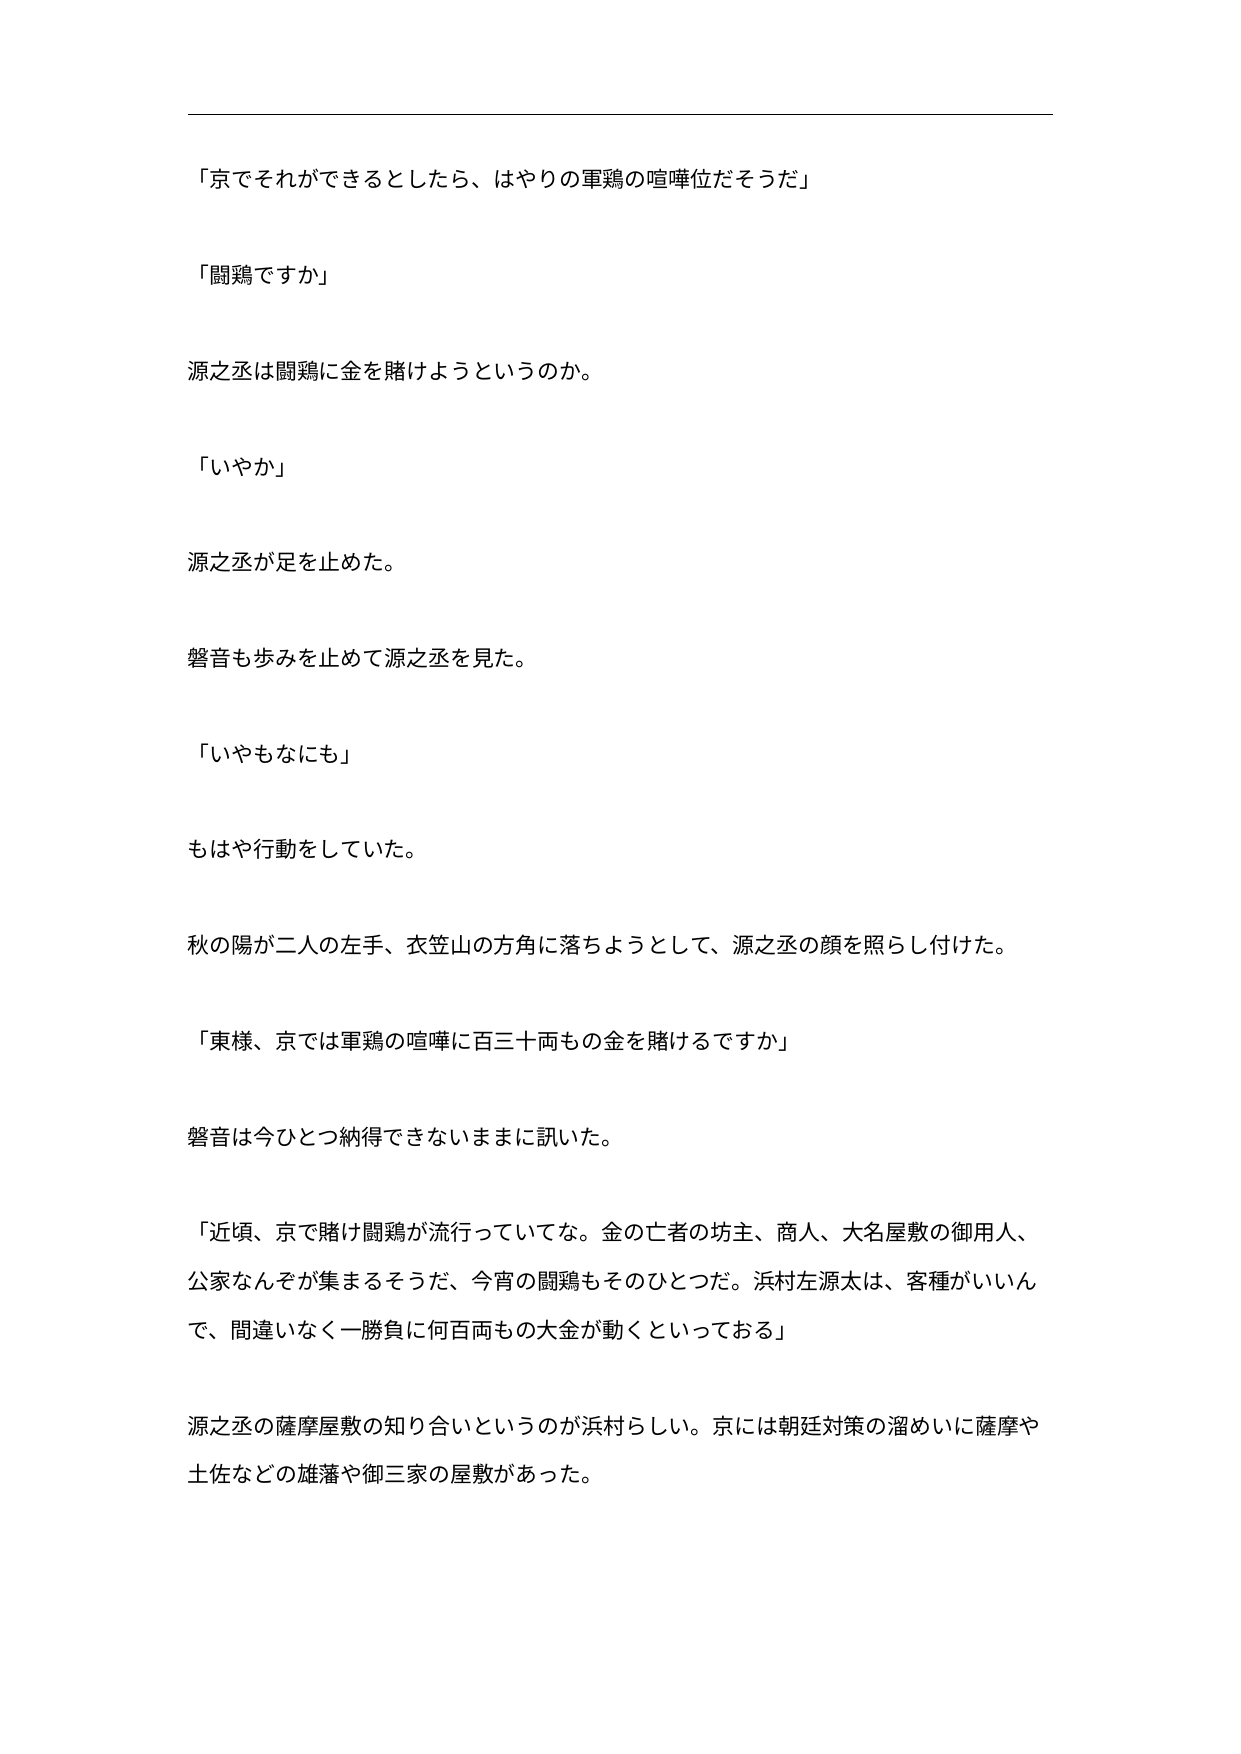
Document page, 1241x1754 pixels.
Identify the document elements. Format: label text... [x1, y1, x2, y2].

text 「東様、京では軍鶏の喧嘩に百三十両もの金を賭けるですか」 [187, 1023, 1053, 1056]
text 「いやか」 [187, 449, 1053, 482]
text 磐音も歩みを止めて源之丞を見た。 [187, 641, 1053, 673]
text 「いやもなにも」 [187, 736, 1053, 769]
text 「京でそれができるとしたら、はやりの軍鶏の喧嘩位だそうだ」 [187, 162, 1053, 194]
text 「闘鶏ですか」 [187, 258, 1053, 290]
text 源之丞は闘鶏に金を賭けようというのか。 [187, 353, 1053, 386]
text 源之丞が足を止めた。 [187, 545, 1053, 577]
text もはや行動をしていた。 [187, 832, 1053, 864]
text 磐音は今ひとつ納得できないままに訊いた。 [187, 1119, 1053, 1152]
text 「近頃、京で賭け闘鶏が流行っていてな。金の亡者の坊主、商人、大名屋敷の御用人、公家なんぞが集まるそうだ、今宵の闘鶏もそのひとつだ。浜村左源太は、客種がいいんで、間違いなく一勝負に何百両もの大金が動くといっておる」 [187, 1215, 1053, 1345]
text 秋の陽が二人の左手、衣笠山の方角に落ちようとして、源之丞の顔を照らし付けた。 [187, 928, 1053, 960]
text 源之丞の薩摩屋敷の知り合いというのが浜村らしい。京には朝廷対策の溜めいに薩摩や土佐などの雄藩や御三家の屋敷があった。 [187, 1408, 1053, 1489]
